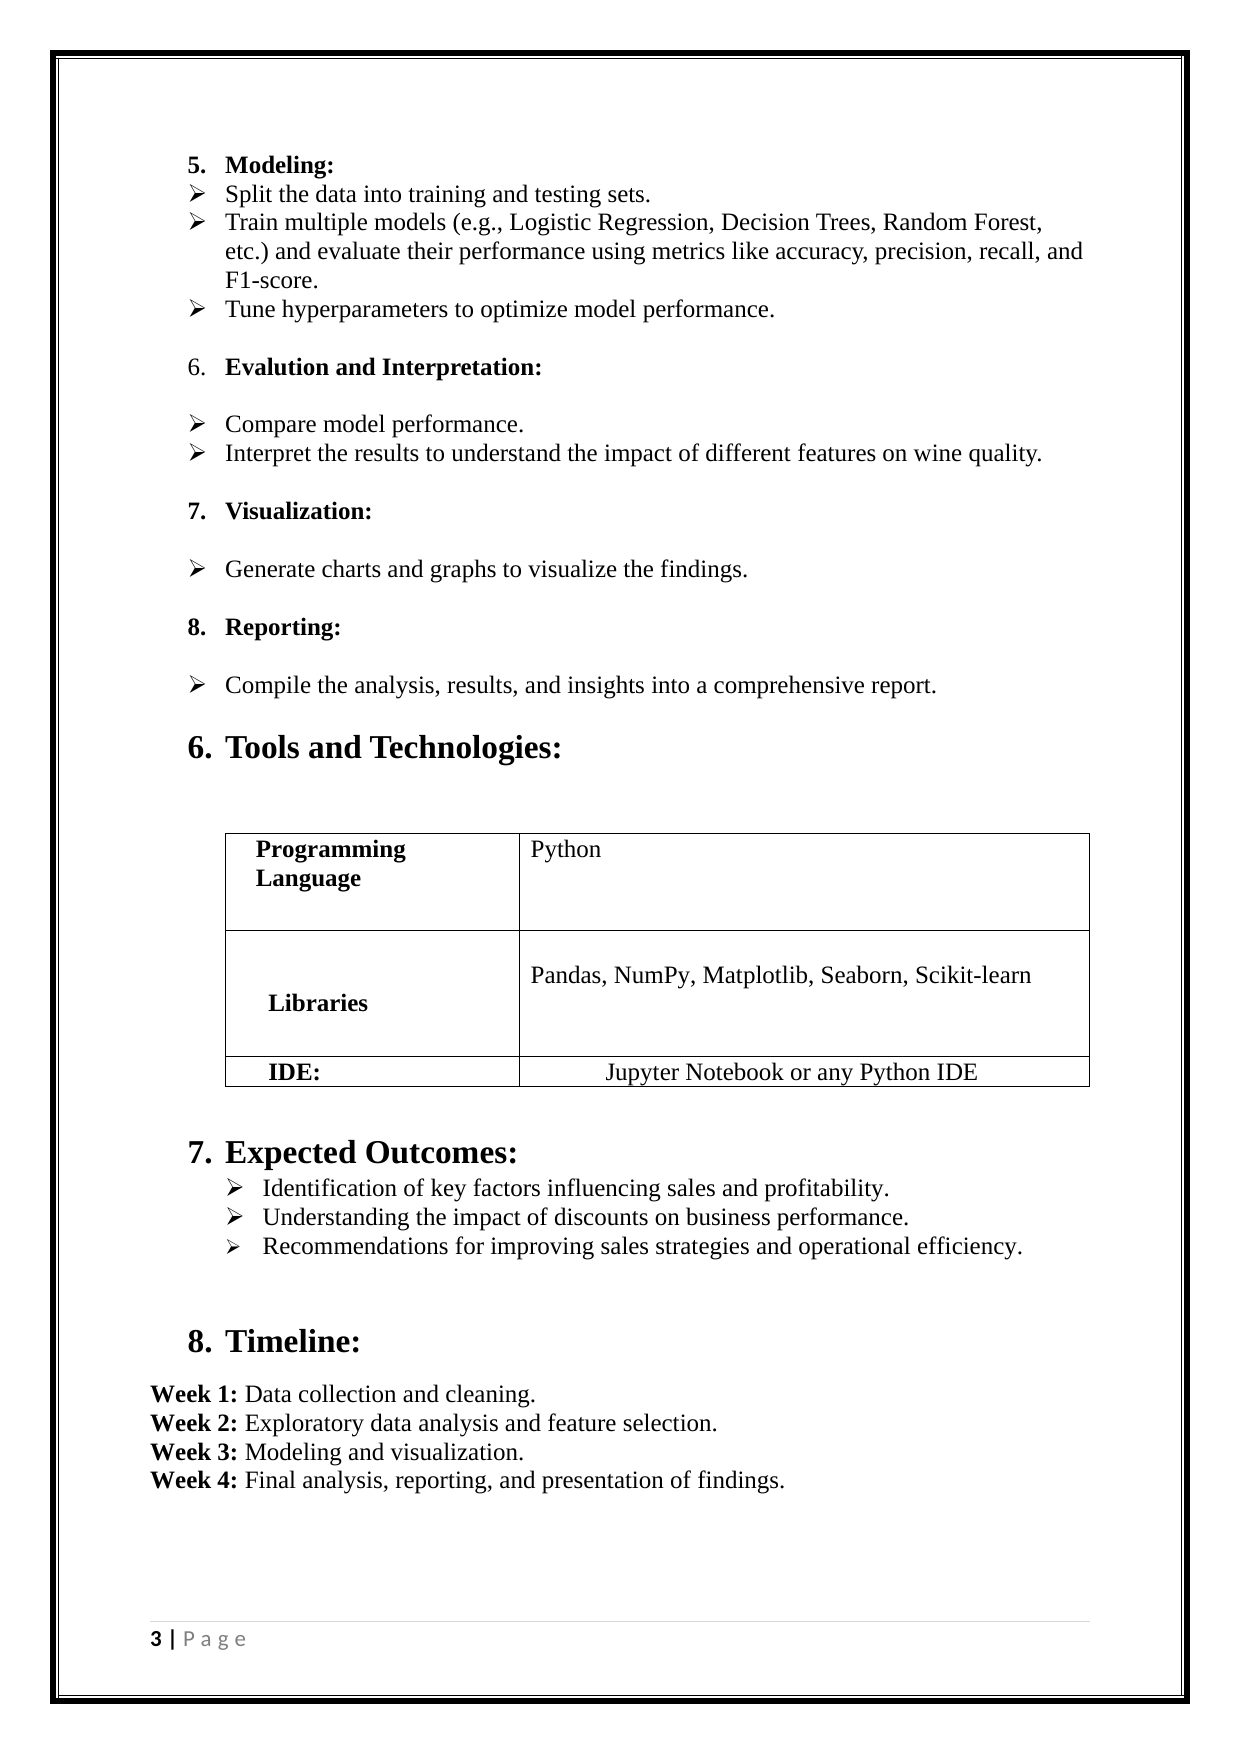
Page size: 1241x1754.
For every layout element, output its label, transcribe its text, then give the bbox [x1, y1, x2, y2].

table_cell Jupyter Notebook or any Python IDE [520, 1057, 1089, 1086]
list Tools and Technologies: [187, 727, 1090, 766]
text Week 4: Final analysis, reporting, and presentation of findings. [150, 1466, 1090, 1494]
list Generate charts and graphs to visualize the findings. [187, 554, 1090, 583]
text Week 2: Exploratory data analysis and feature selection. [150, 1408, 1090, 1437]
list Reporting: [187, 612, 1090, 641]
text Week 1: Data collection and cleaning. [150, 1379, 1090, 1408]
list Visualization: [187, 496, 1090, 525]
list Understanding the impact of discounts on business performance. [225, 1202, 1090, 1231]
list Timeline: [187, 1321, 1090, 1360]
list Train multiple models (e.g., Logistic Regression, Decision Trees, Random Forest, etc.) and evaluate their performance using metrics like accuracy, precision, recall, and F1-score. [187, 207, 1090, 294]
list Interpret the results to understand the impact of different features on wine quality. [187, 438, 1090, 467]
list Compare model performance. [187, 409, 1090, 438]
list Identification of key factors influencing sales and profitability. [225, 1173, 1090, 1202]
text Week 3: Modeling and visualization. [150, 1437, 1090, 1466]
list Modeling: [187, 150, 1090, 179]
table_header Python [520, 834, 1089, 930]
table_cell Pandas, NumPy, Matplotlib, Seaborn, Scikit-learn [520, 931, 1089, 1056]
table_header Programming Language [226, 834, 519, 930]
table_cell IDE: [226, 1057, 519, 1086]
list Evalution and Interpretation: [187, 352, 1090, 380]
list Tune hyperparameters to optimize model performance. [187, 294, 1090, 322]
list Compile the analysis, results, and insights into a comprehensive report. [187, 670, 1090, 699]
list Recommendations for improving sales strategies and operational efficiency. [225, 1231, 1090, 1260]
table_cell Libraries [226, 931, 519, 1056]
list Expected Outcomes: [187, 1132, 1090, 1171]
list Split the data into training and testing sets. [187, 179, 1090, 207]
